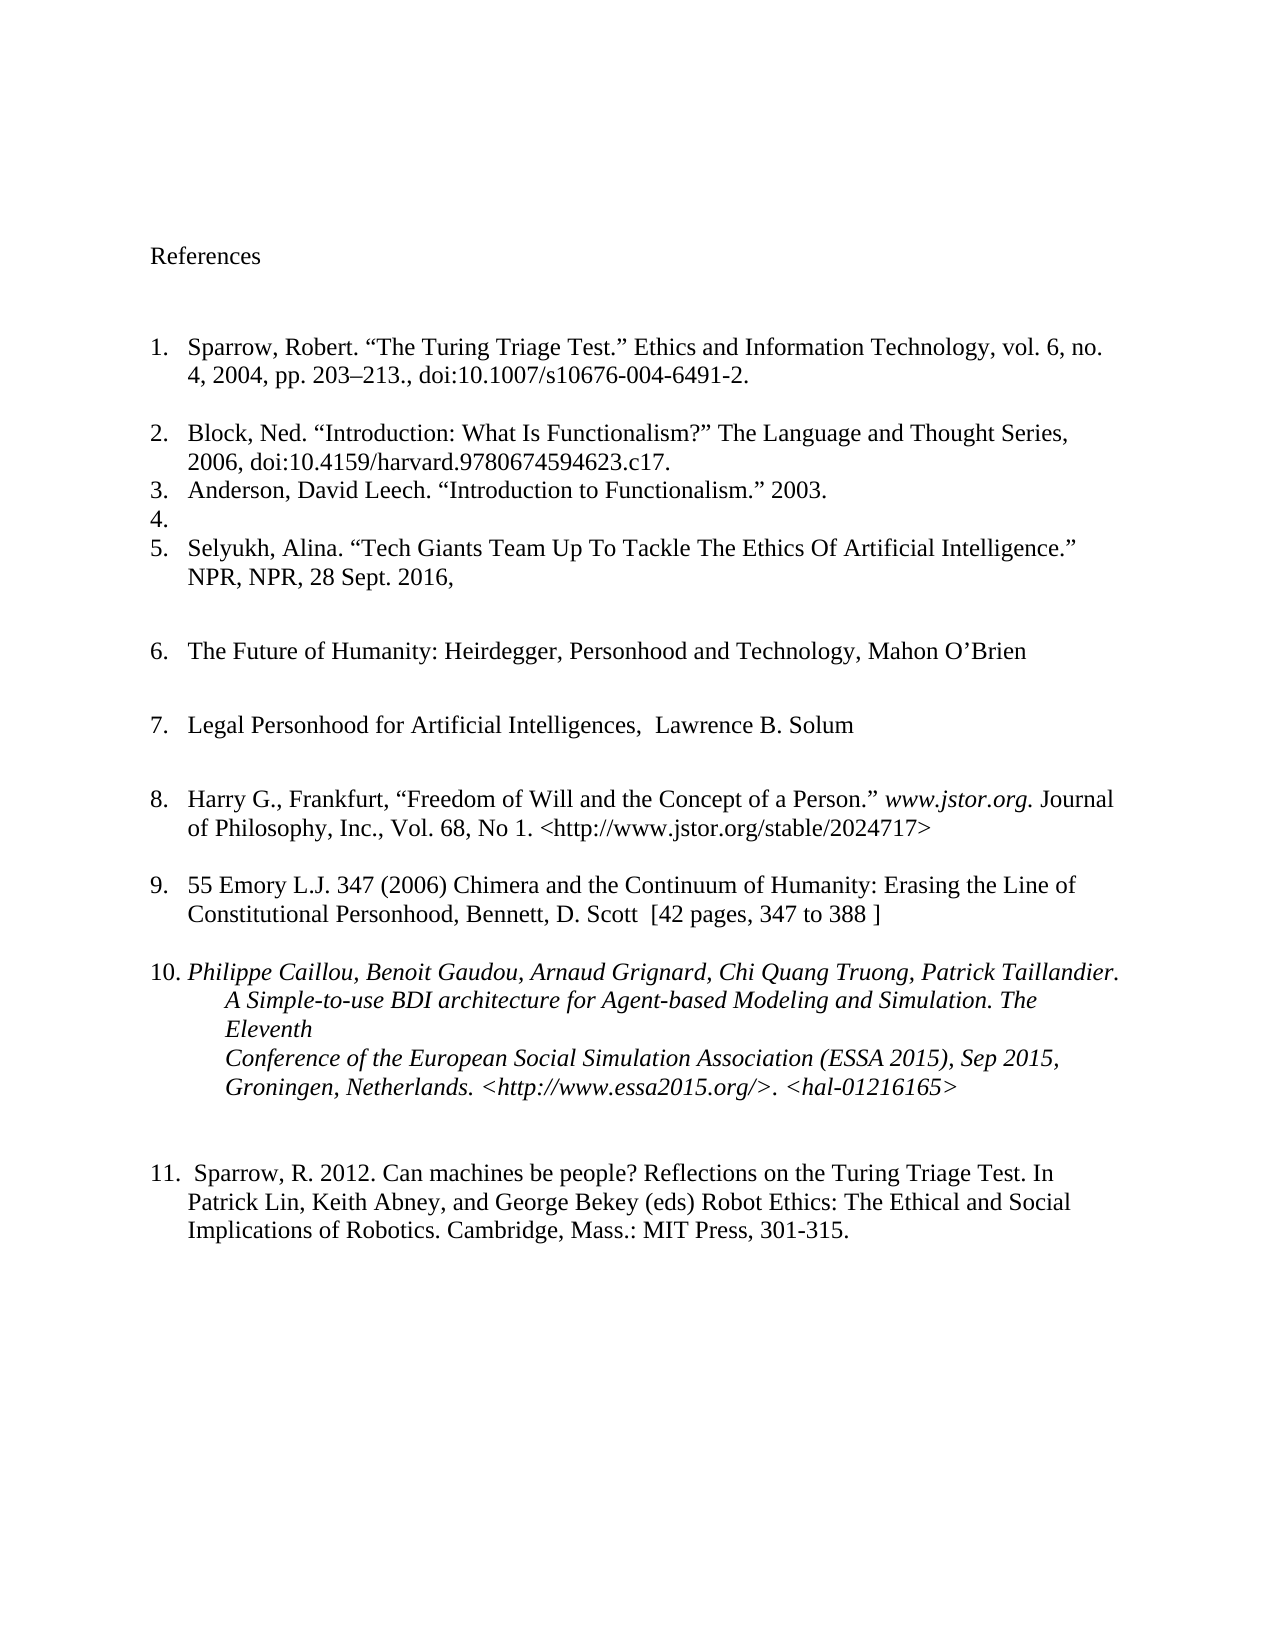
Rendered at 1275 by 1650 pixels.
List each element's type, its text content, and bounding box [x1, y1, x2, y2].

list Philippe Caillou, Benoit Gaudou, Arnaud Grignard, Chi Quang Truong, Patrick Taillandier. [150, 957, 1125, 985]
list Harry G., Frankfurt, “Freedom of Will and the Concept of a Person.” www.jstor.org. Journal of Philosophy, Inc., Vol. 68, No 1. <http://www.jstor.org/stable/2024717> [150, 784, 1125, 842]
list Sparrow, R. 2012. Can machines be people? Reflections on the Turing Triage Test. In Patrick Lin, Keith Abney, and George Bekey (eds) Robot Ethics: The Ethical and Social Implications of Robotics. Cambridge, Mass.: MIT Press, 301-315. [150, 1158, 1125, 1244]
list Anderson, David Leech. “Introduction to Functionalism.” 2003. [150, 475, 1125, 504]
text References [150, 241, 1125, 269]
list The Future of Humanity: Heirdegger, Personhood and Technology, Mahon O’Brien [150, 636, 1125, 664]
list Legal Personhood for Artificial Intelligences, Lawrence B. Solum [150, 710, 1125, 739]
list Block, Ned. “Introduction: What Is Functionalism?” The Language and Thought Series, 2006, doi:10.4159/harvard.9780674594623.c17. [150, 418, 1125, 475]
list 55 Emory L.J. 347 (2006) Chimera and the Continuum of Humanity: Erasing the Line of Constitutional Personhood, Bennett, D. Scott [42 pages, 347 to 388 ] [150, 870, 1125, 928]
list A Simple-to-use BDI architecture for Agent-based Modeling and Simulation. The Eleventh [225, 985, 1125, 1043]
list Selyukh, Alina. “Tech Giants Team Up To Tackle The Ethics Of Artificial Intelligence.” NPR, NPR, 28 Sept. 2016, [150, 533, 1125, 590]
list Conference of the European Social Simulation Association (ESSA 2015), Sep 2015, Groningen, Netherlands. <http://www.essa2015.org/>. <hal-01216165> [225, 1043, 1125, 1100]
list Sparrow, Robert. “The Turing Triage Test.” Ethics and Information Technology, vol. 6, no. 4, 2004, pp. 203–213., doi:10.1007/s10676-004-6491-2. [150, 332, 1125, 389]
